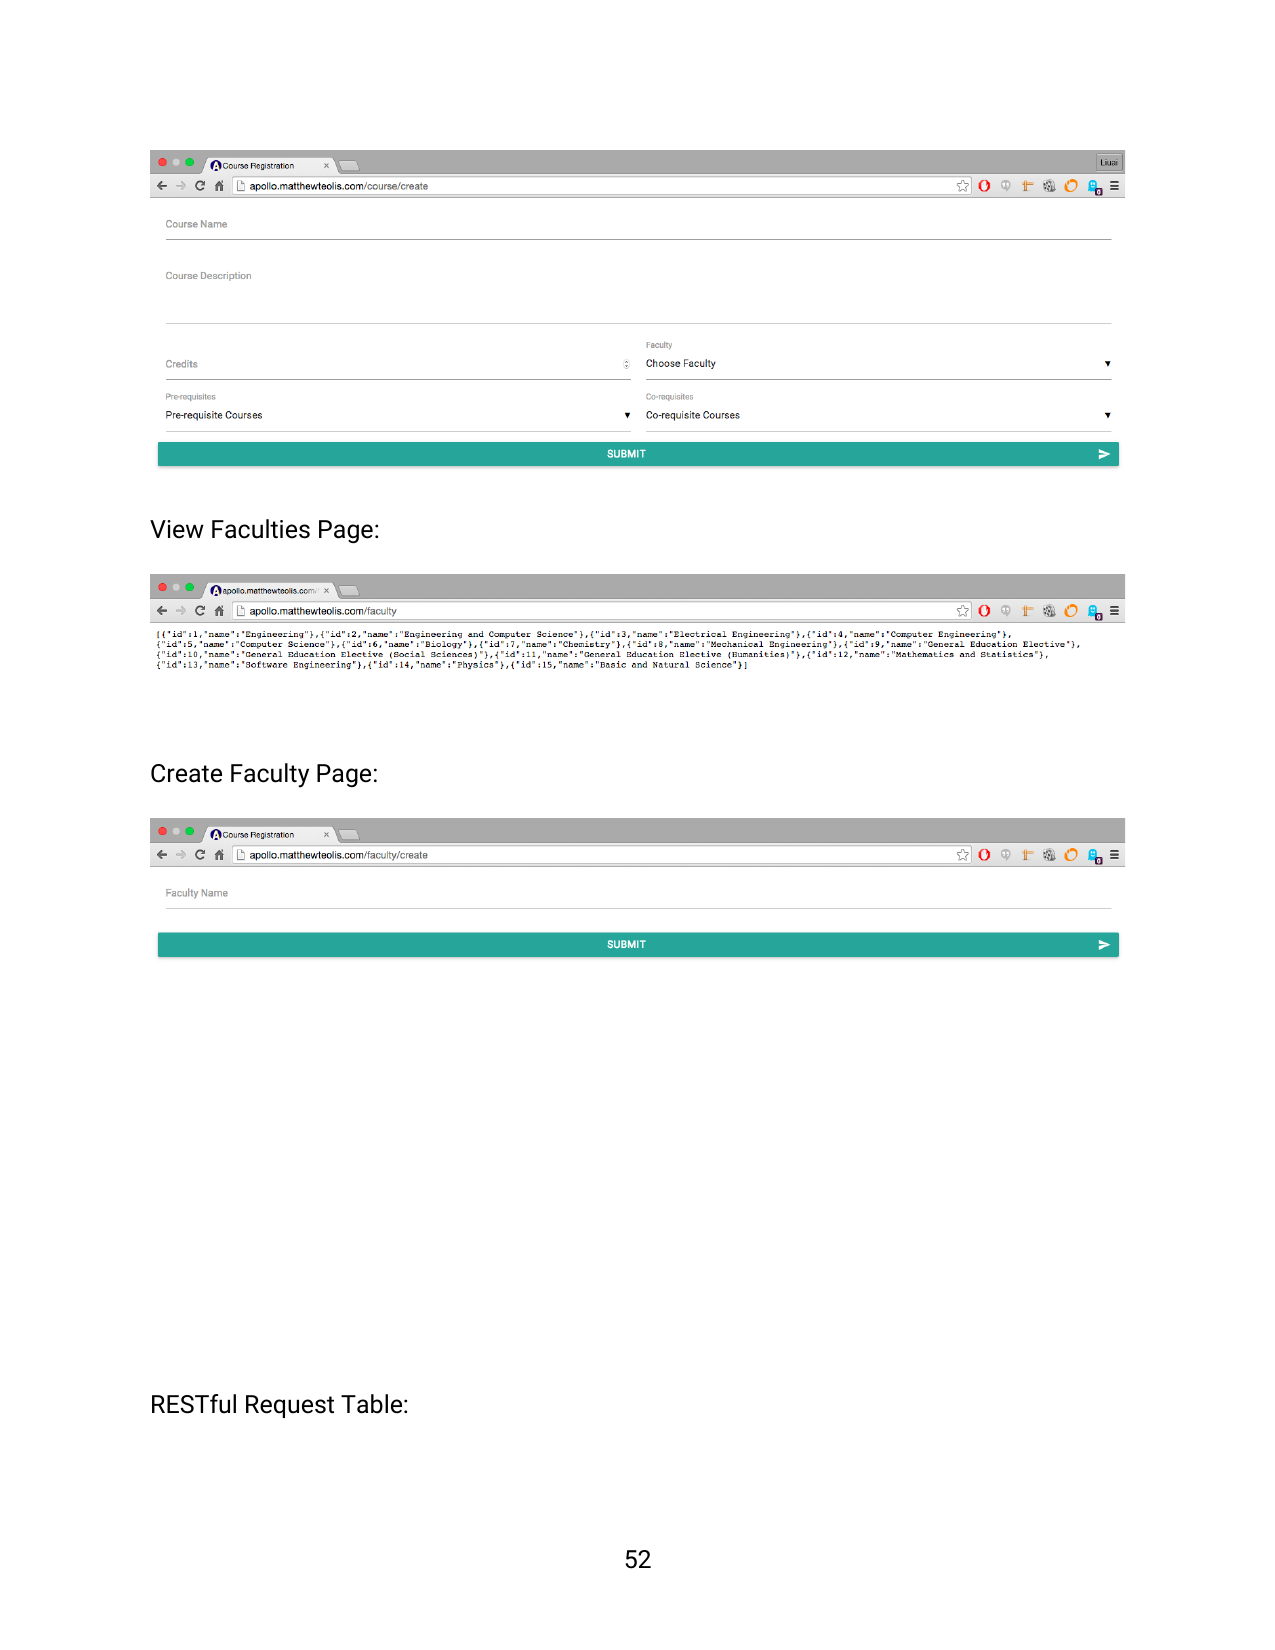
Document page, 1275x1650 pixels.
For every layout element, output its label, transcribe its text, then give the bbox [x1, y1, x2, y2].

picture [150, 150, 1125, 516]
picture [150, 574, 1125, 731]
picture [150, 818, 1125, 1039]
text View Faculties Page: [150, 516, 1125, 545]
text Create Faculty Page: [150, 760, 1125, 789]
text RESTful Request Table: [150, 1390, 1125, 1419]
